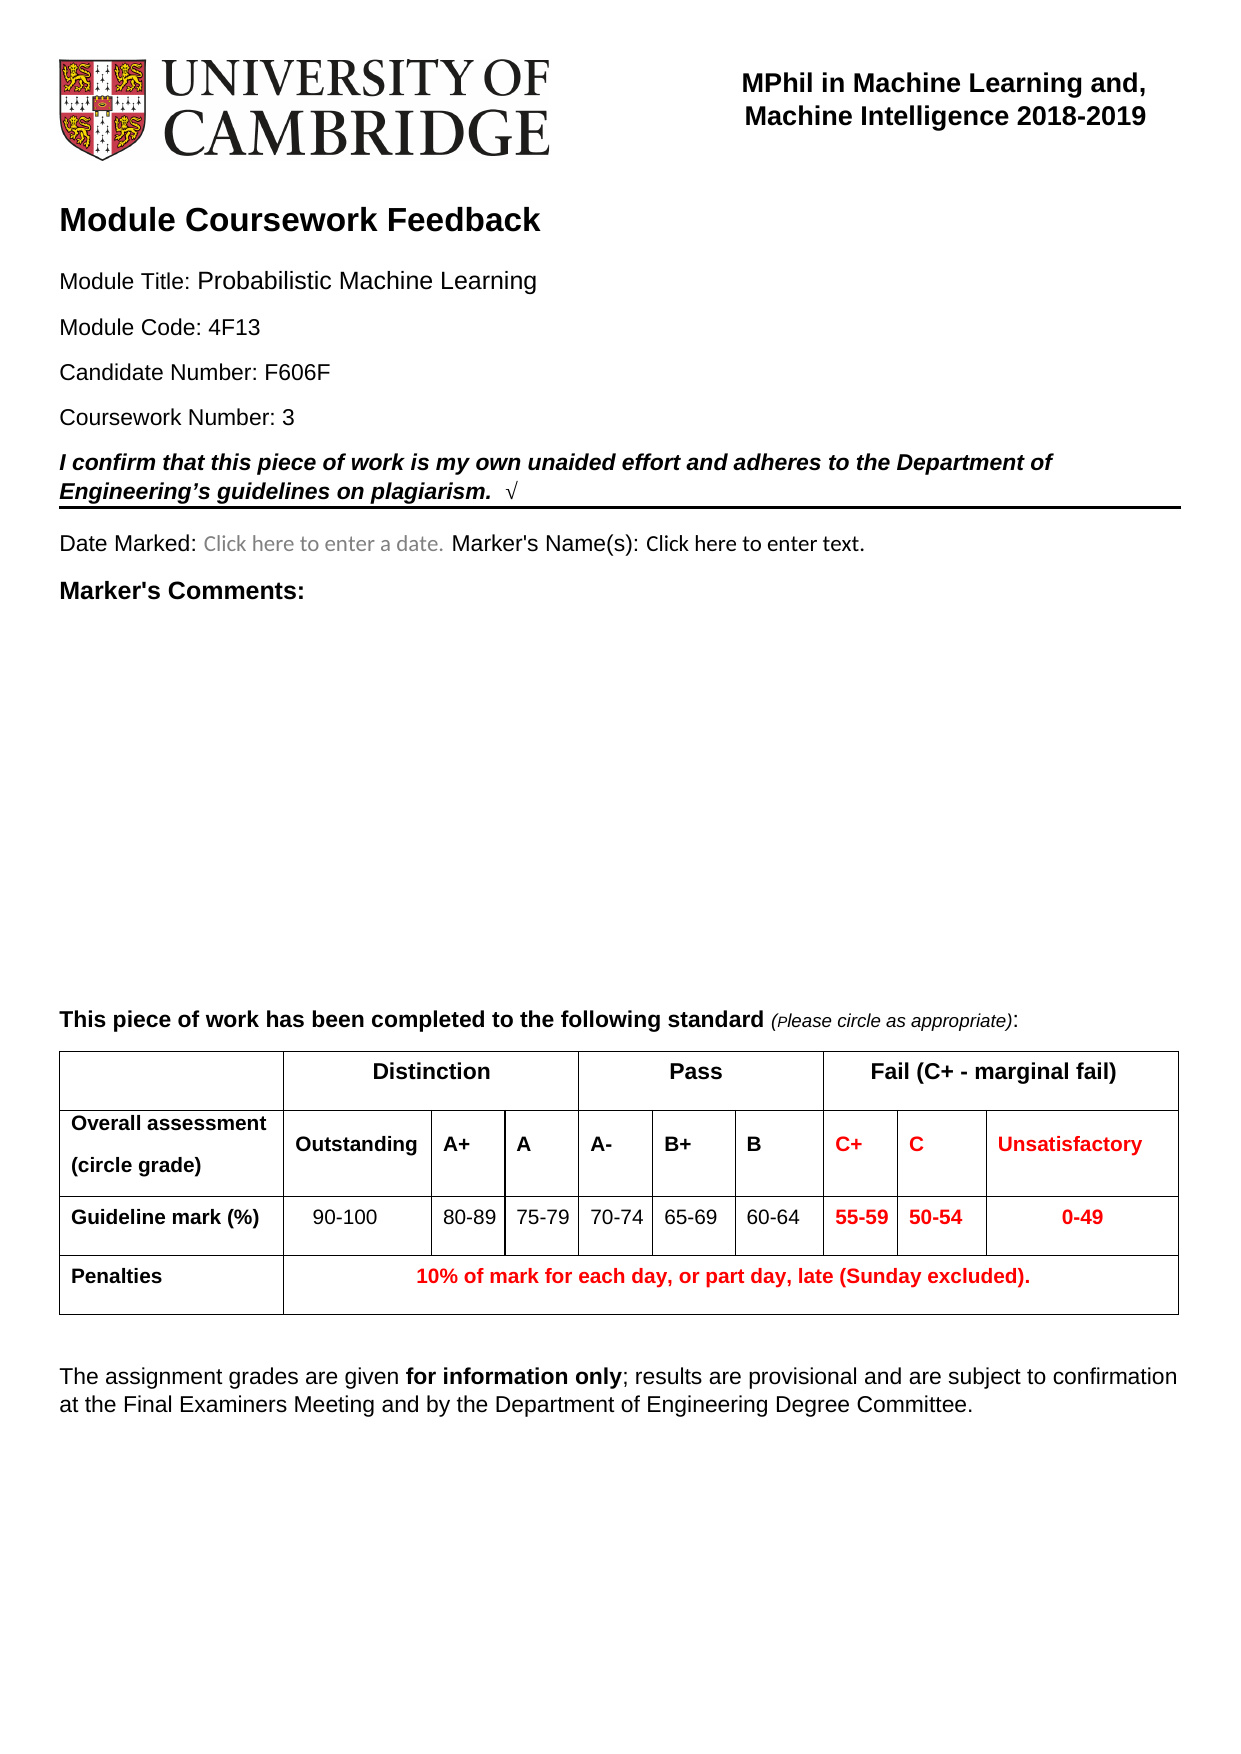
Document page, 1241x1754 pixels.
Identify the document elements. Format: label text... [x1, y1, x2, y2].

table_cell 60-64 [736, 1197, 823, 1255]
table_cell 10% of mark for each day, or part day, late (Sunday excluded). [284, 1256, 1178, 1314]
table_header Distinction [284, 1052, 578, 1110]
table_cell 55-59 [824, 1197, 897, 1255]
text Coursework Number: 3 [59, 404, 1181, 430]
table_cell 70-74 [579, 1197, 652, 1255]
table_cell Guideline mark (%) [60, 1197, 283, 1255]
text The assignment grades are given for information only; results are provisional and are subject to confirmation at the Final Examiners Meeting and by the Department of Engineering Degree Committee. [59, 1363, 1181, 1418]
table_cell A [506, 1111, 578, 1196]
text Module Coursework Feedback [59, 200, 1183, 238]
text Module Code: 4F13 [59, 314, 1181, 340]
table_cell 75-79 [506, 1197, 578, 1255]
table_cell 65-69 [653, 1197, 735, 1255]
text Module Title: Probabilistic Machine Learning [59, 266, 1181, 295]
table_cell 50-54 [898, 1197, 986, 1255]
table_cell 90-100 [284, 1197, 431, 1255]
table_header Fail (C+ - marginal fail) [824, 1052, 1178, 1110]
table_cell C [898, 1111, 986, 1196]
text I confirm that this piece of work is my own unaided effort and adheres to the Department of Engineering’s guidelines on plagiarism. [59, 449, 1181, 506]
table_cell Outstanding [284, 1111, 431, 1196]
text Candidate Number: F606F [59, 359, 1181, 385]
table_header [60, 1052, 283, 1110]
table_cell A- [579, 1111, 652, 1196]
table_cell Unsatisfactory [987, 1111, 1178, 1196]
table_cell 0-49 [987, 1197, 1178, 1255]
table_cell Penalties [60, 1256, 283, 1314]
table_cell B [736, 1111, 823, 1196]
table_cell A+ [432, 1111, 504, 1196]
text Marker's Comments: [59, 576, 1237, 605]
table_cell 80-89 [432, 1197, 504, 1255]
table_cell C+ [824, 1111, 897, 1196]
table_cell B+ [653, 1111, 735, 1196]
table_cell Overall assessment (circle grade) [60, 1111, 283, 1196]
text Date Marked: Marker's Name(s): [59, 528, 1181, 557]
table_header Pass [579, 1052, 823, 1110]
picture [59, 59, 550, 161]
text This piece of work has been completed to the following standard (please circle as appropriate): [59, 1006, 1181, 1032]
